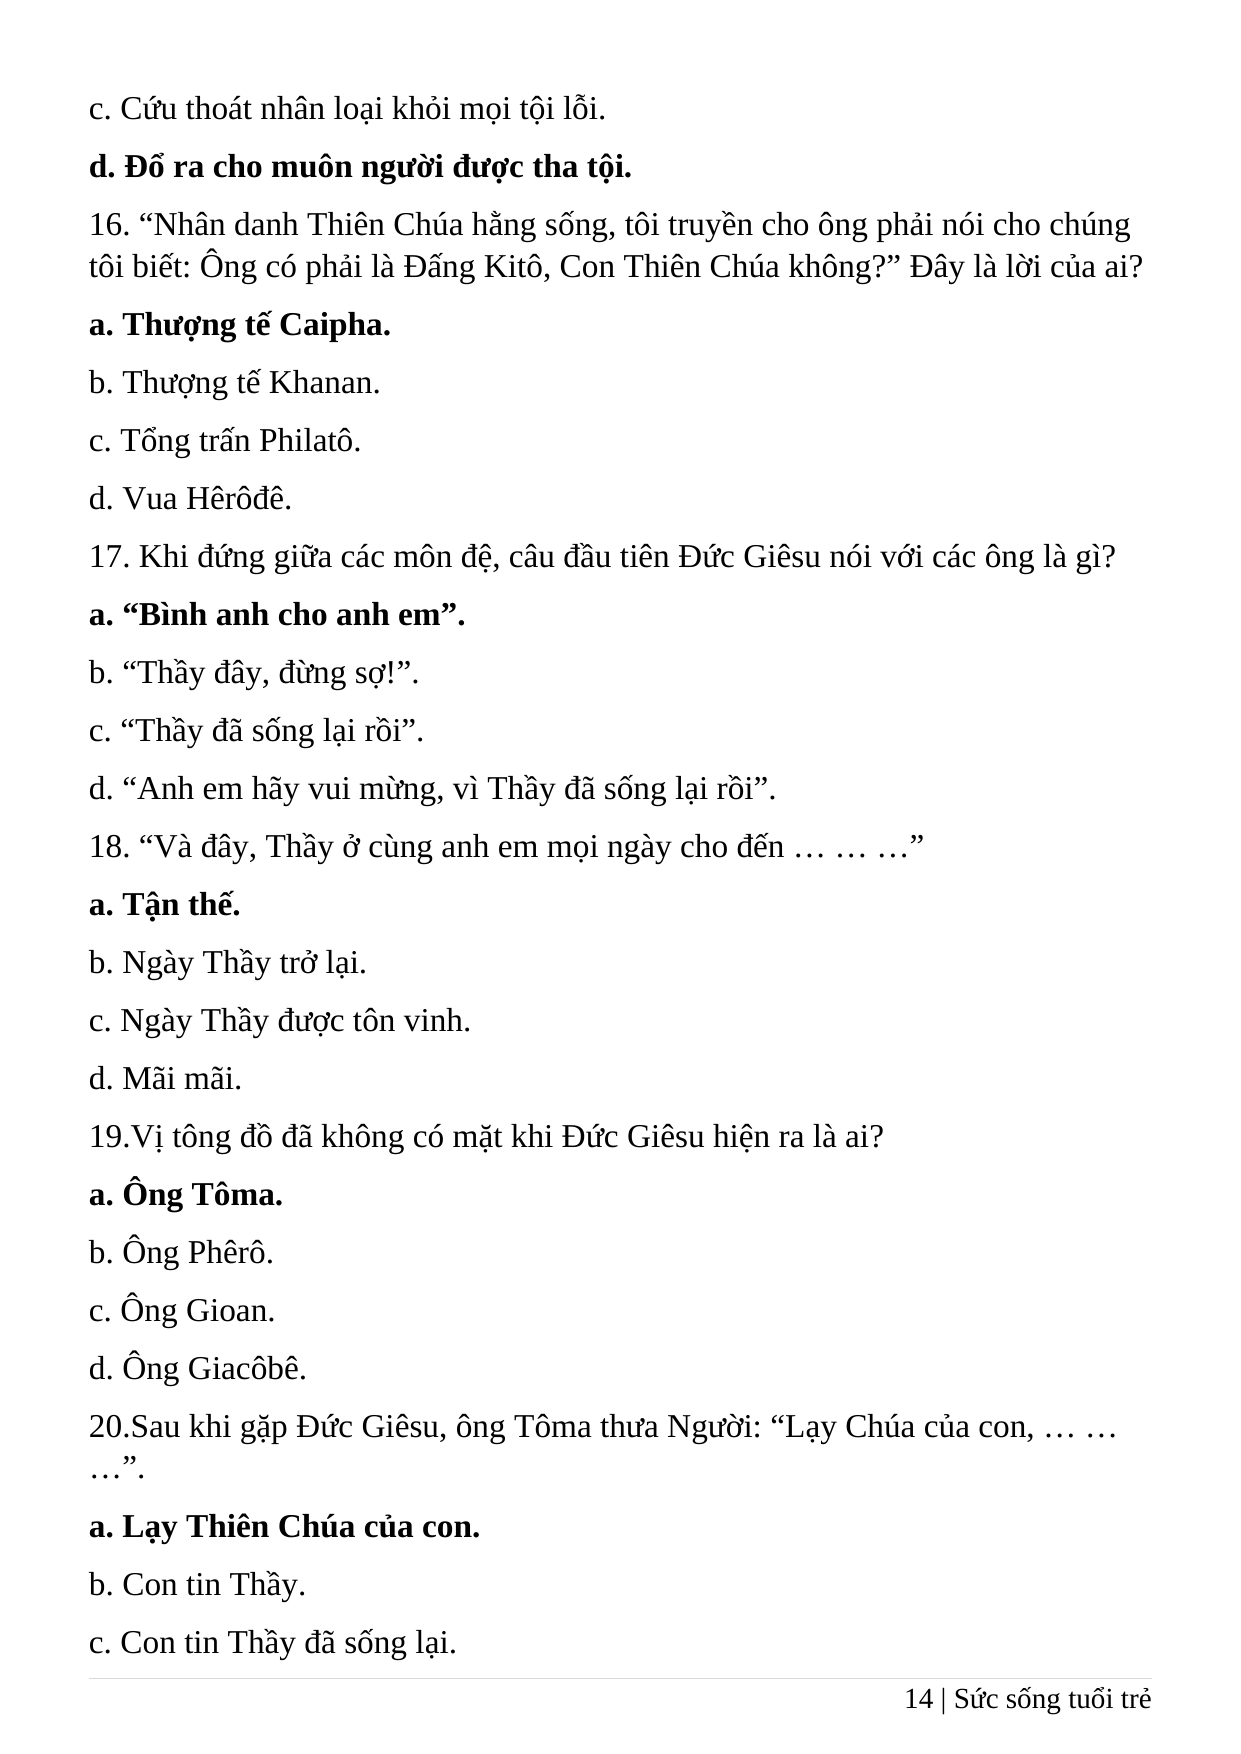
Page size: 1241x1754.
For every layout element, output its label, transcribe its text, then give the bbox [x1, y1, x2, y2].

text a. Thượng tế Caipha. [89, 304, 1152, 342]
text 16. “Nhân danh Thiên Chúa hằng sống, tôi truyền cho ông phải nói cho chúng tôi biết: Ông có phải là Đấng Kitô, Con Thiên Chúa không?” Đây là lời của ai? [89, 205, 1152, 284]
text d. Vua Hêrôđê. [89, 478, 1152, 516]
text 18. “Và đây, Thầy ở cùng anh em mọi ngày cho đến … … …” [89, 826, 1152, 864]
text a. “Bình anh cho anh em”. [89, 594, 1152, 632]
text d. “Anh em hãy vui mừng, vì Thầy đã sống lại rồi”. [89, 768, 1152, 807]
text d. Đổ ra cho muôn người được tha tội. [89, 147, 1152, 185]
text 19.Vị tông đồ đã không có mặt khi Đức Giêsu hiện ra là ai? [89, 1116, 1152, 1155]
text d. Mãi mãi. [89, 1058, 1152, 1097]
text 20.Sau khi gặp Đức Giêsu, ông Tôma thưa Người: “Lạy Chúa của con, … … …”. [89, 1406, 1152, 1486]
text c. Tổng trấn Philatô. [89, 420, 1152, 458]
text c. Ngày Thầy được tôn vinh. [89, 1000, 1152, 1039]
text c. Con tin Thầy đã sống lại. [89, 1622, 1152, 1660]
text a. Lạy Thiên Chúa của con. [89, 1506, 1152, 1544]
text a. Ông Tôma. [89, 1174, 1152, 1213]
text c. Cứu thoát nhân loại khỏi mọi tội lỗi. [89, 89, 1152, 127]
text d. Ông Giacôbê. [89, 1348, 1152, 1387]
text b. Ngày Thầy trở lại. [89, 942, 1152, 981]
text c. Ông Gioan. [89, 1290, 1152, 1329]
text a. Tận thế. [89, 884, 1152, 923]
text c. “Thầy đã sống lại rồi”. [89, 710, 1152, 748]
text b. “Thầy đây, đừng sợ!”. [89, 652, 1152, 691]
text b. Thượng tế Khanan. [89, 362, 1152, 400]
text b. Ông Phêrô. [89, 1232, 1152, 1271]
text b. Con tin Thầy. [89, 1564, 1152, 1602]
text 17. Khi đứng giữa các môn đệ, câu đầu tiên Đức Giêsu nói với các ông là gì? [89, 536, 1152, 574]
